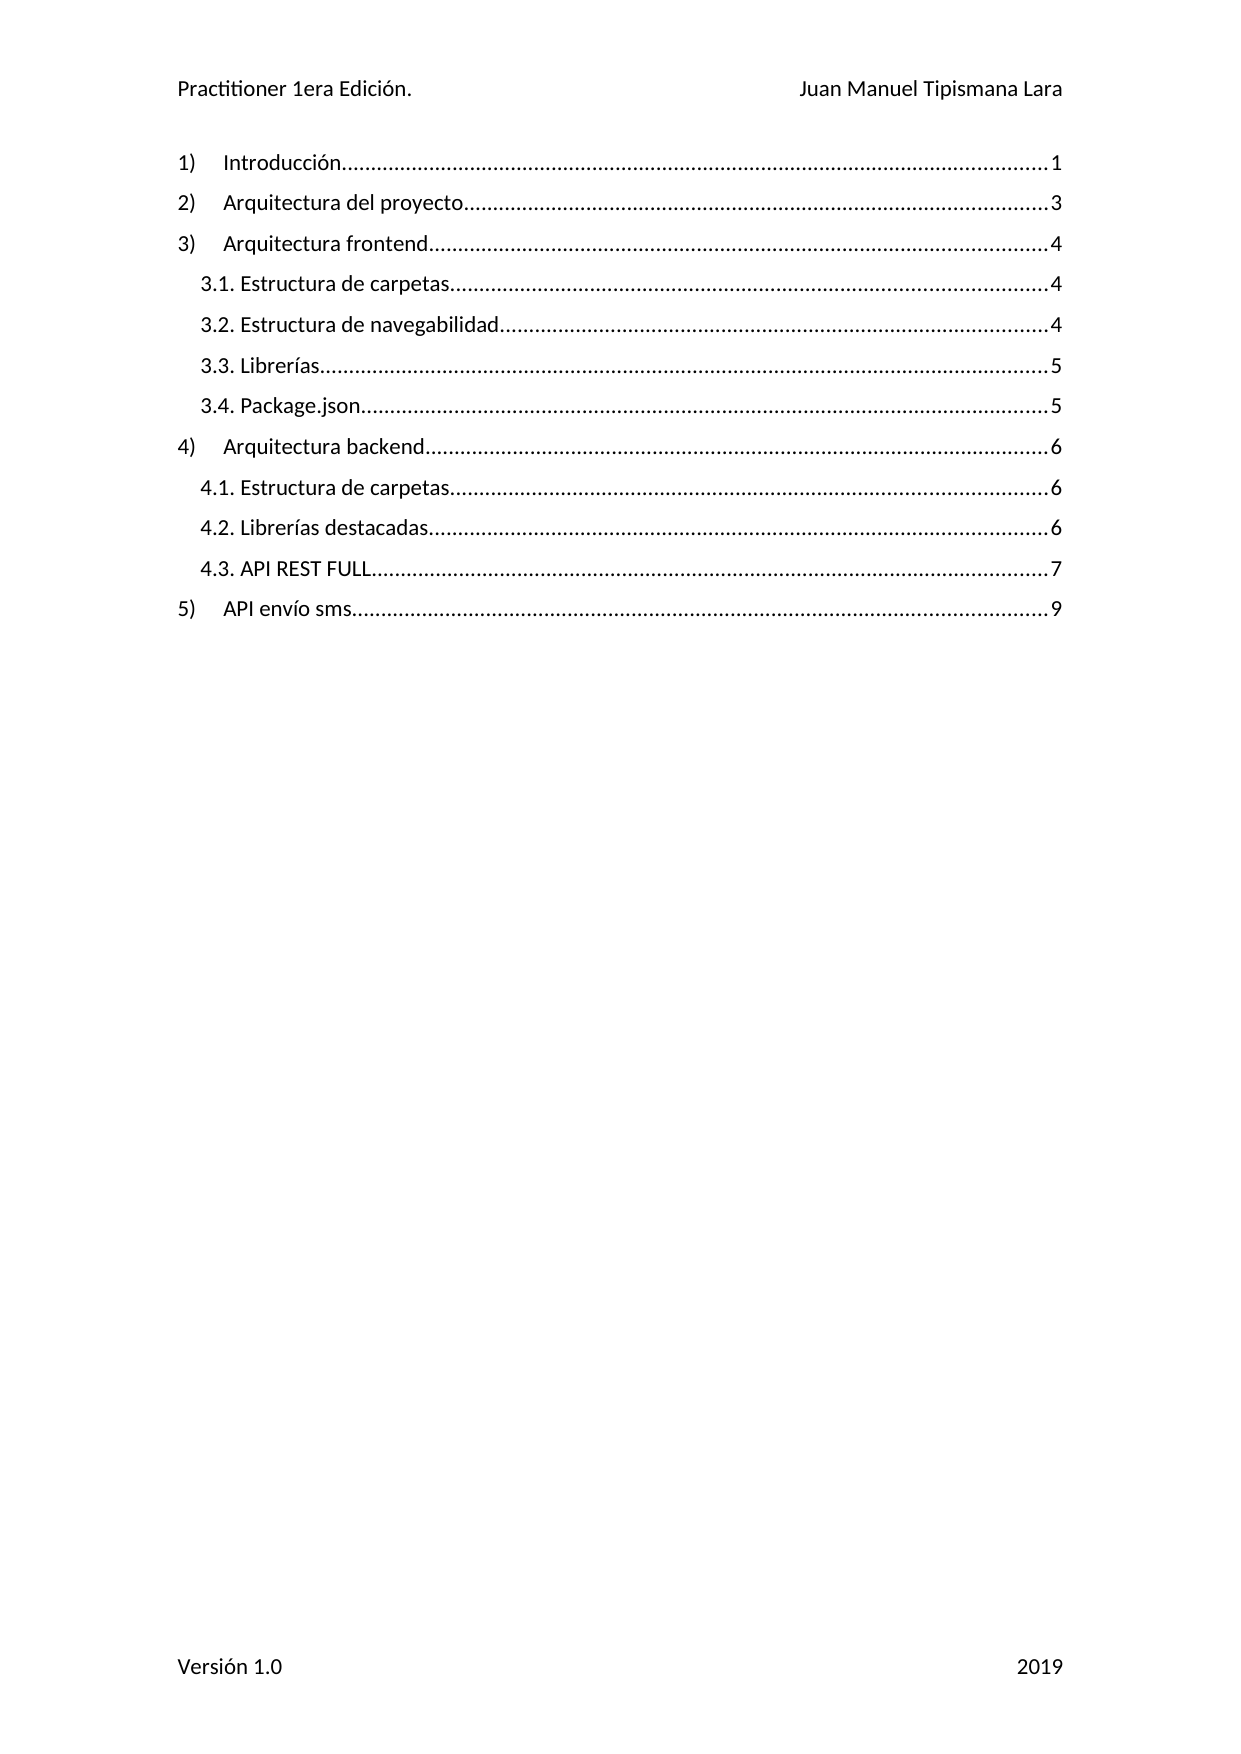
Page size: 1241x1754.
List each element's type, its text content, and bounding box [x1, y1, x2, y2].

text 4) Arquitectura backend 6 [177, 432, 1063, 460]
text 4.1. Estructura de carpetas. 6 [200, 473, 1063, 501]
text 2) Arquitectura del proyecto 3 [177, 188, 1063, 216]
text 3.2. Estructura de navegabilidad. 4 [200, 310, 1063, 338]
text 4.2. Librerías destacadas. 6 [200, 513, 1063, 541]
text 3.4. Package.json 5 [200, 391, 1063, 419]
text 3.3. Librerías. 5 [200, 351, 1063, 379]
text 3.1. Estructura de carpetas. 4 [200, 269, 1063, 297]
text 3) Arquitectura frontend 4 [177, 229, 1063, 257]
text 4.3. API REST FULL 7 [200, 554, 1063, 582]
text 5) API envío sms 9 [177, 594, 1063, 622]
text 1) Introducción. 1 [177, 148, 1063, 176]
